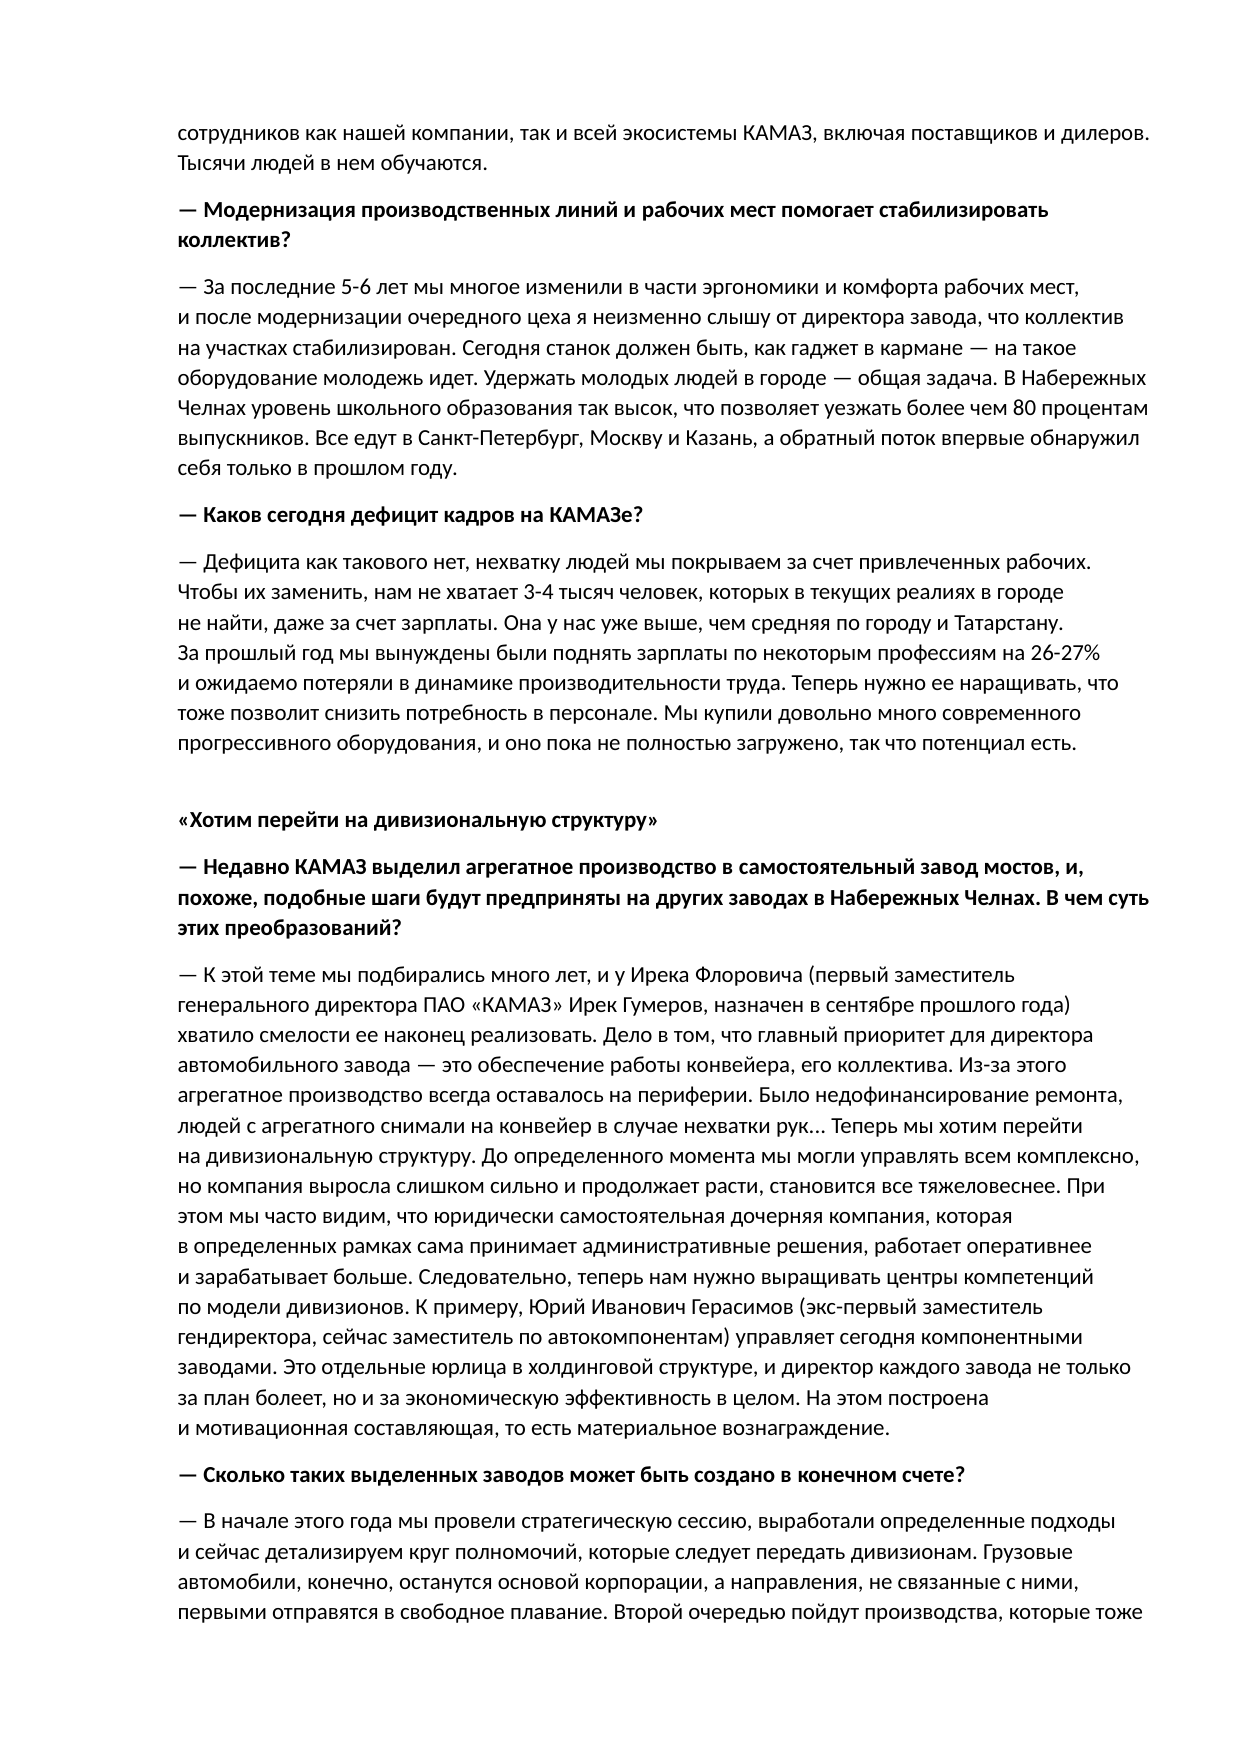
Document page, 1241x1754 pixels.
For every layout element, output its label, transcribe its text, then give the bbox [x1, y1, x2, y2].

text — Сколько таких выделенных заводов может быть создано в конечном счете? [177, 1460, 1152, 1488]
text — Недавно КАМАЗ выделил агрегатное производство в самостоятельный завод мостов, и, похоже, подобные шаги будут предприняты на других заводах в Набережных Челнах. В чем суть этих преобразований? [177, 852, 1152, 941]
text «Хотим перейти на дивизиональную структуру» [177, 806, 1152, 834]
text — Каков сегодня дефицит кадров на КАМАЗе? [177, 500, 1152, 528]
text — За последние 5-6 лет мы многое изменили в части эргономики и комфорта рабочих мест, и после модернизации очередного цеха я неизменно слышу от директора завода, что коллектив на участках стабилизирован. Сегодня станок должен быть, как гаджет в кармане — на такое оборудование молодежь идет. Удержать молодых людей в городе — общая задача. В Набережных Челнах уровень школьного образования так высок, что позволяет уезжать более чем 80 процентам выпускников. Все едут в Санкт-Петербург, Москву и Казань, а обратный поток впервые обнаружил себя только в прошлом году. [177, 272, 1152, 482]
text — К этой теме мы подбирались много лет, и у Ирека Флоровича (первый заместитель генерального директора ПАО «КАМАЗ» Ирек Гумеров, назначен в сентябре прошлого года) хватило смелости ее наконец реализовать. Дело в том, что главный приоритет для директора автомобильного завода — это обеспечение работы конвейера, его коллектива. Из-за этого агрегатное производство всегда оставалось на периферии. Было недофинансирование ремонта, людей с агрегатного снимали на конвейер в случае нехватки рук... Теперь мы хотим перейти на дивизиональную структуру. До определенного момента мы могли управлять всем комплексно, но компания выросла слишком сильно и продолжает расти, становится все тяжеловеснее. При этом мы часто видим, что юридически самостоятельная дочерняя компания, которая в определенных рамках сама принимает административные решения, работает оперативнее и зарабатывает больше. Следовательно, теперь нам нужно выращивать центры компетенций по модели дивизионов. К примеру, Юрий Иванович Герасимов (экс-первый заместитель гендиректора, сейчас заместитель по автокомпонентам) управляет сегодня компонентными заводами. Это отдельные юрлица в холдинговой структуре, и директор каждого завода не только за план болеет, но и за экономическую эффективность в целом. На этом построена и мотивационная составляющая, то есть материальное вознаграждение. [177, 960, 1152, 1441]
text — Дефицита как такового нет, нехватку людей мы покрываем за счет привлеченных рабочих. Чтобы их заменить, нам не хватает 3-4 тысяч человек, которых в текущих реалиях в городе не найти, даже за счет зарплаты. Она у нас уже выше, чем средняя по городу и Татарстану. За прошлый год мы вынуждены были поднять зарплаты по некоторым профессиям на 26-27% и ожидаемо потеряли в динамике производительности труда. Теперь нужно ее наращивать, что тоже позволит снизить потребность в персонале. Мы купили довольно много современного прогрессивного оборудования, и оно пока не полностью загружено, так что потенциал есть. [177, 547, 1152, 787]
text — Модернизация производственных линий и рабочих мест помогает стабилизировать коллектив? [177, 195, 1152, 253]
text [177, 1507, 1152, 1625]
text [177, 118, 1152, 176]
